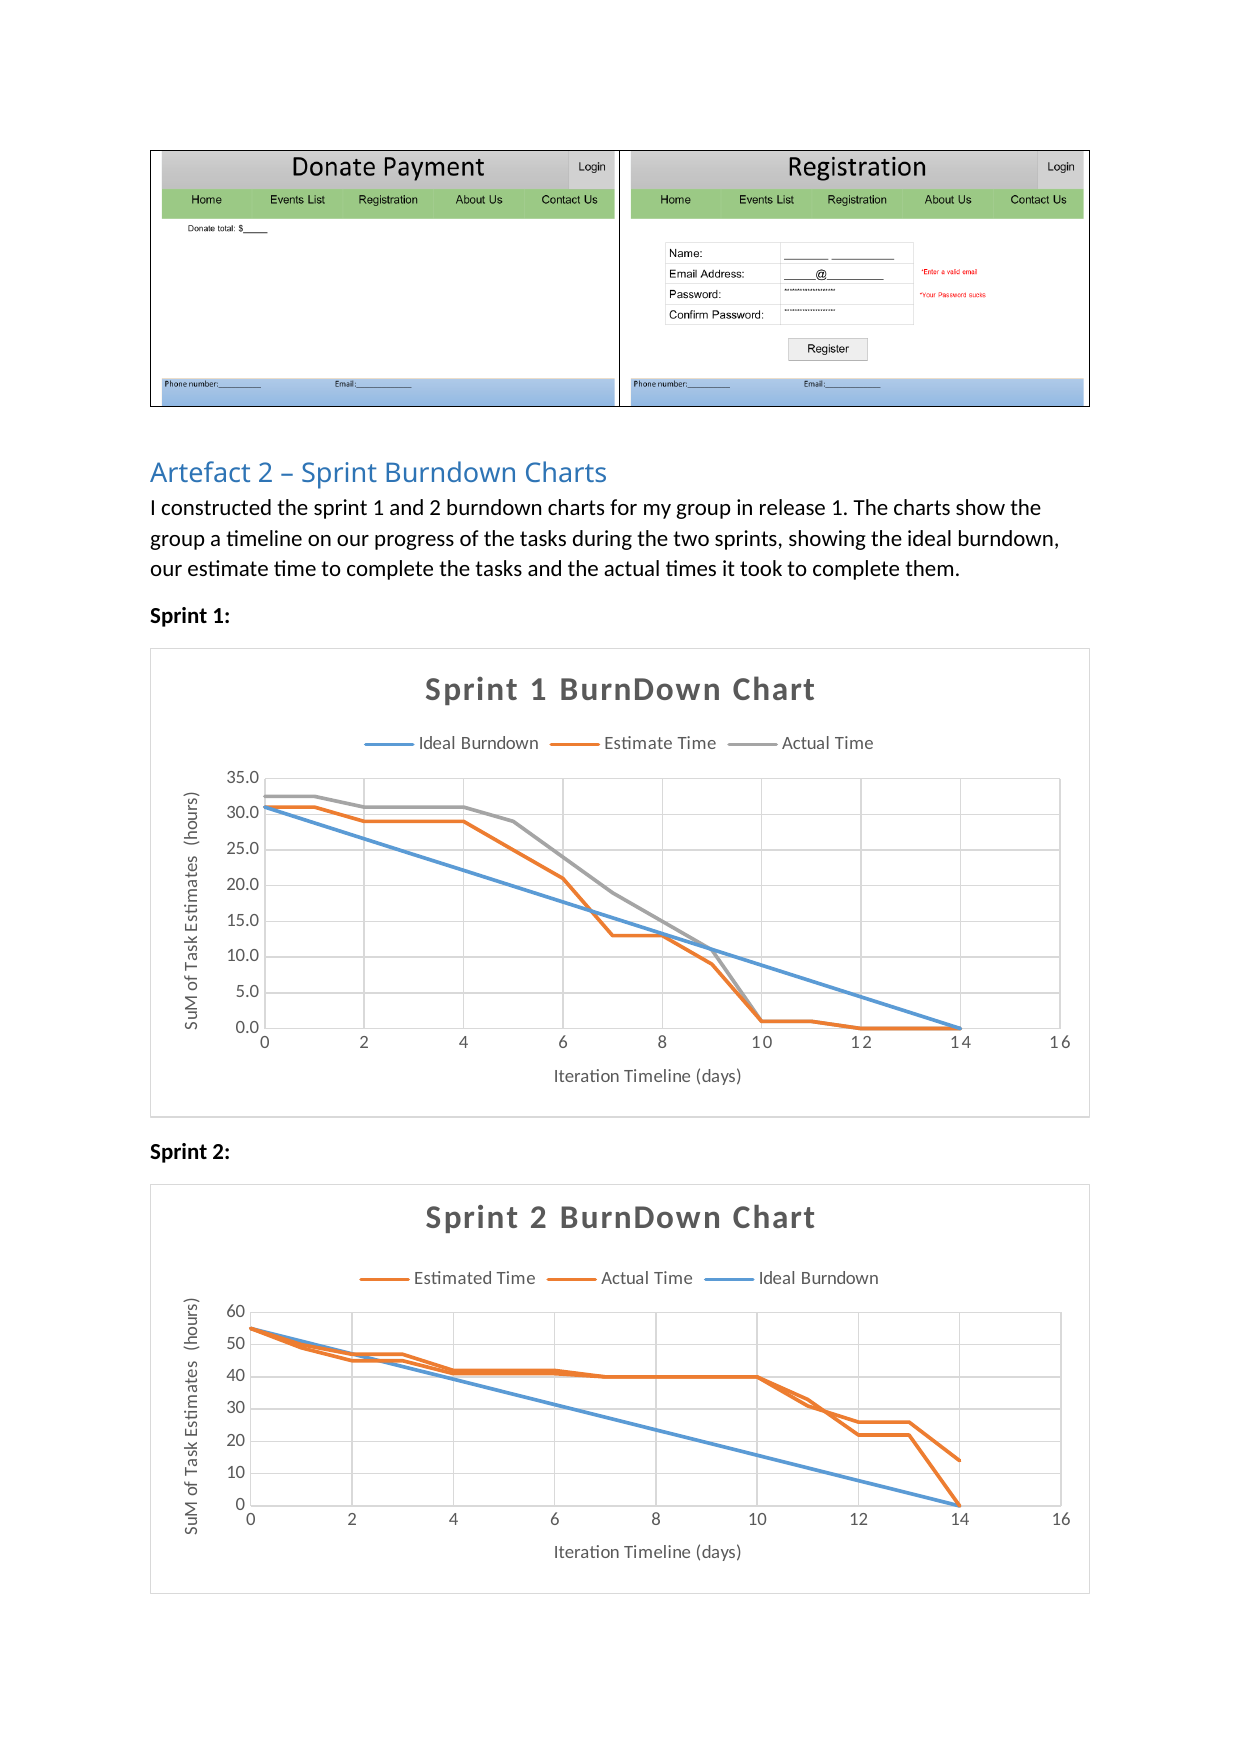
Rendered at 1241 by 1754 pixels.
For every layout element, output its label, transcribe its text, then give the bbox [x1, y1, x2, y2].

picture [161, 151, 615, 406]
table_cell [1084, 151, 1089, 406]
picture [630, 151, 1084, 406]
table_cell [615, 151, 619, 406]
text Sprint 2: [150, 1137, 1090, 1165]
text I constructed the sprint 1 and 2 burndown charts for my group in release 1. The charts show the group a timeline on our progress of the tasks during the two sprints, showing the ideal burndown, our estimate time to complete the tasks and the actual times it took to complete them. [150, 493, 1090, 582]
table_cell [620, 151, 630, 406]
table_cell [151, 151, 161, 406]
subtitle Artefact 2 – Sprint Burndown Charts [150, 454, 1090, 491]
text Sprint 1: [150, 601, 1090, 629]
